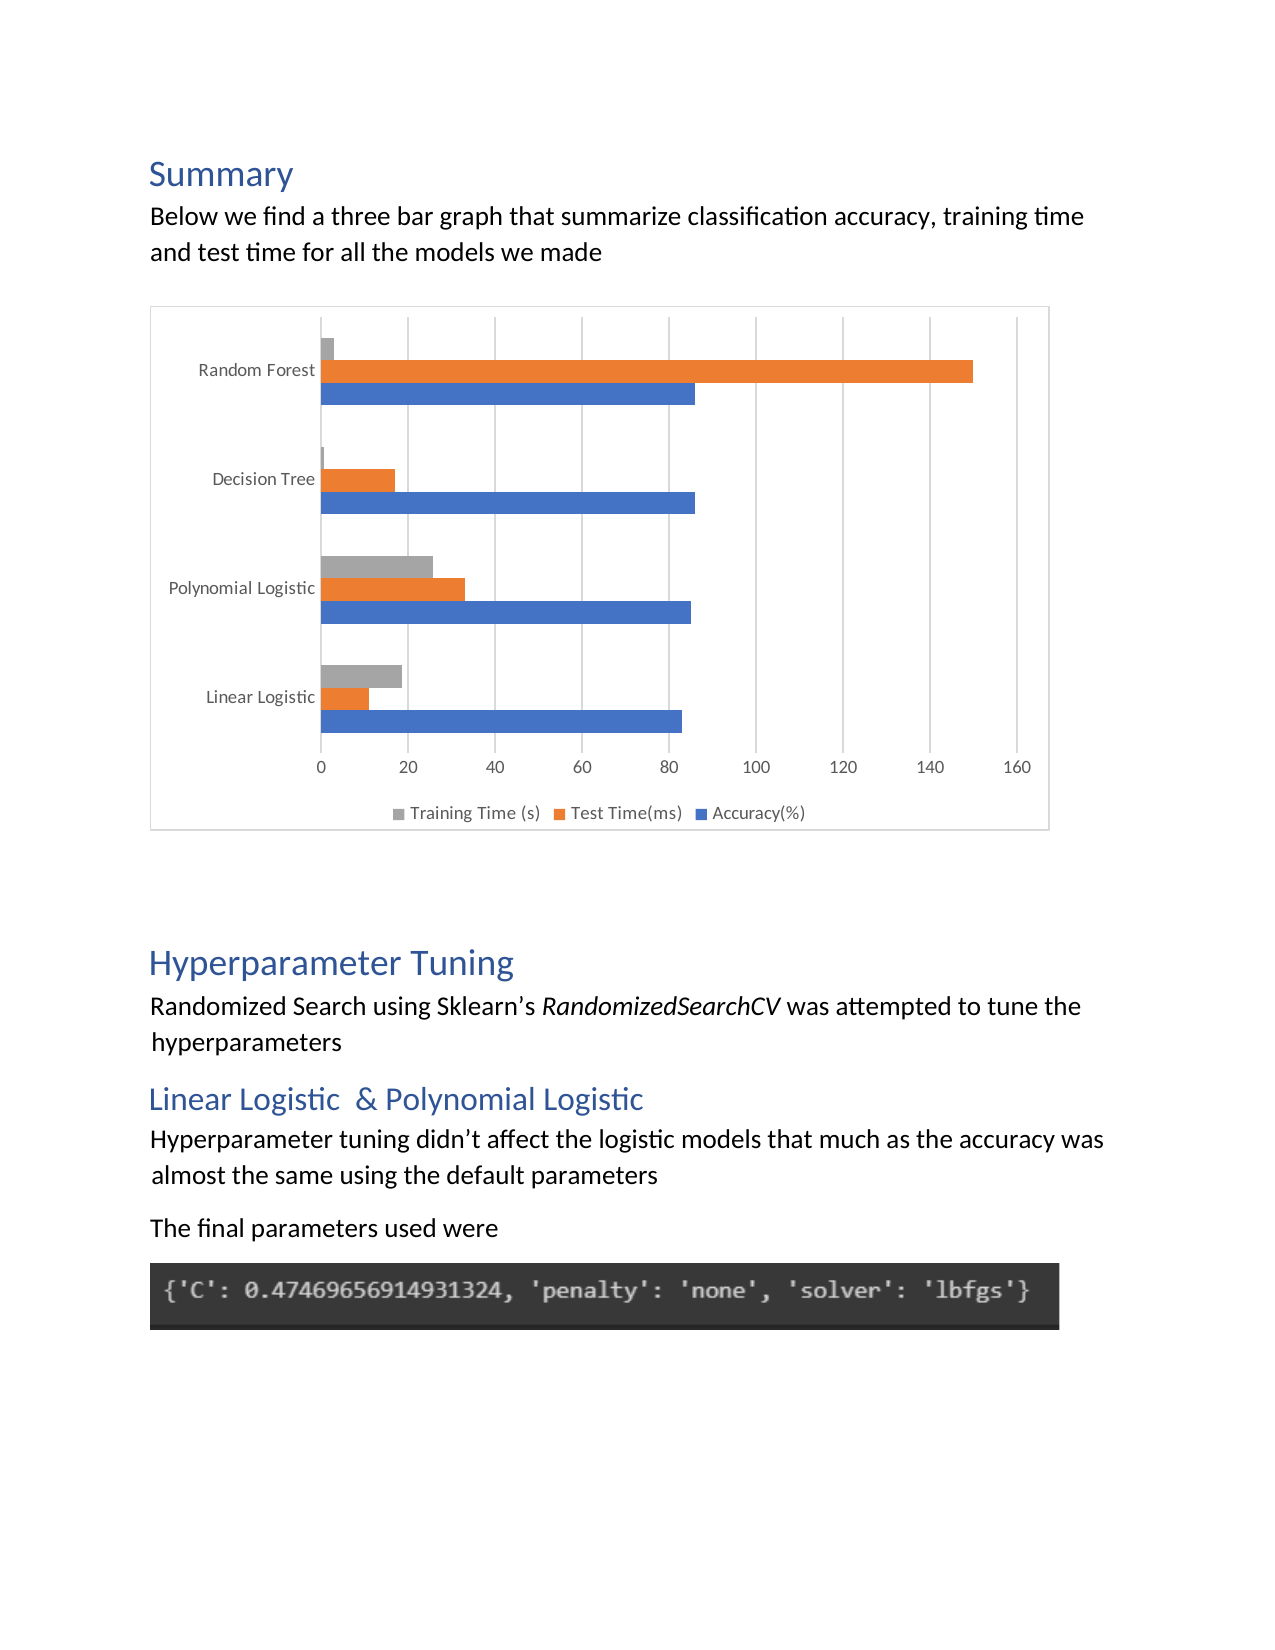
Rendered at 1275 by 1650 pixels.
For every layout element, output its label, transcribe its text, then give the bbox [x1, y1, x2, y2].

picture [150, 1263, 1060, 1330]
subtitle Linear Logistic & Polynomial Logistic [148, 1078, 1131, 1118]
text The final parameters used were [150, 1211, 1131, 1244]
subtitle Summary [148, 150, 1131, 196]
text Hyperparameter tuning didn’t affect the logistic models that much as the accuracy was almost the same using the default parameters [150, 1122, 1131, 1192]
subtitle Hyperparameter Tuning [148, 939, 1131, 985]
text Below we find a three bar graph that summarize classification accuracy, training time and test time for all the models we made [150, 199, 1132, 268]
text Randomized Search using Sklearn’s RandomizedSearchCV was attempted to tune the hyperparameters [150, 989, 1131, 1058]
